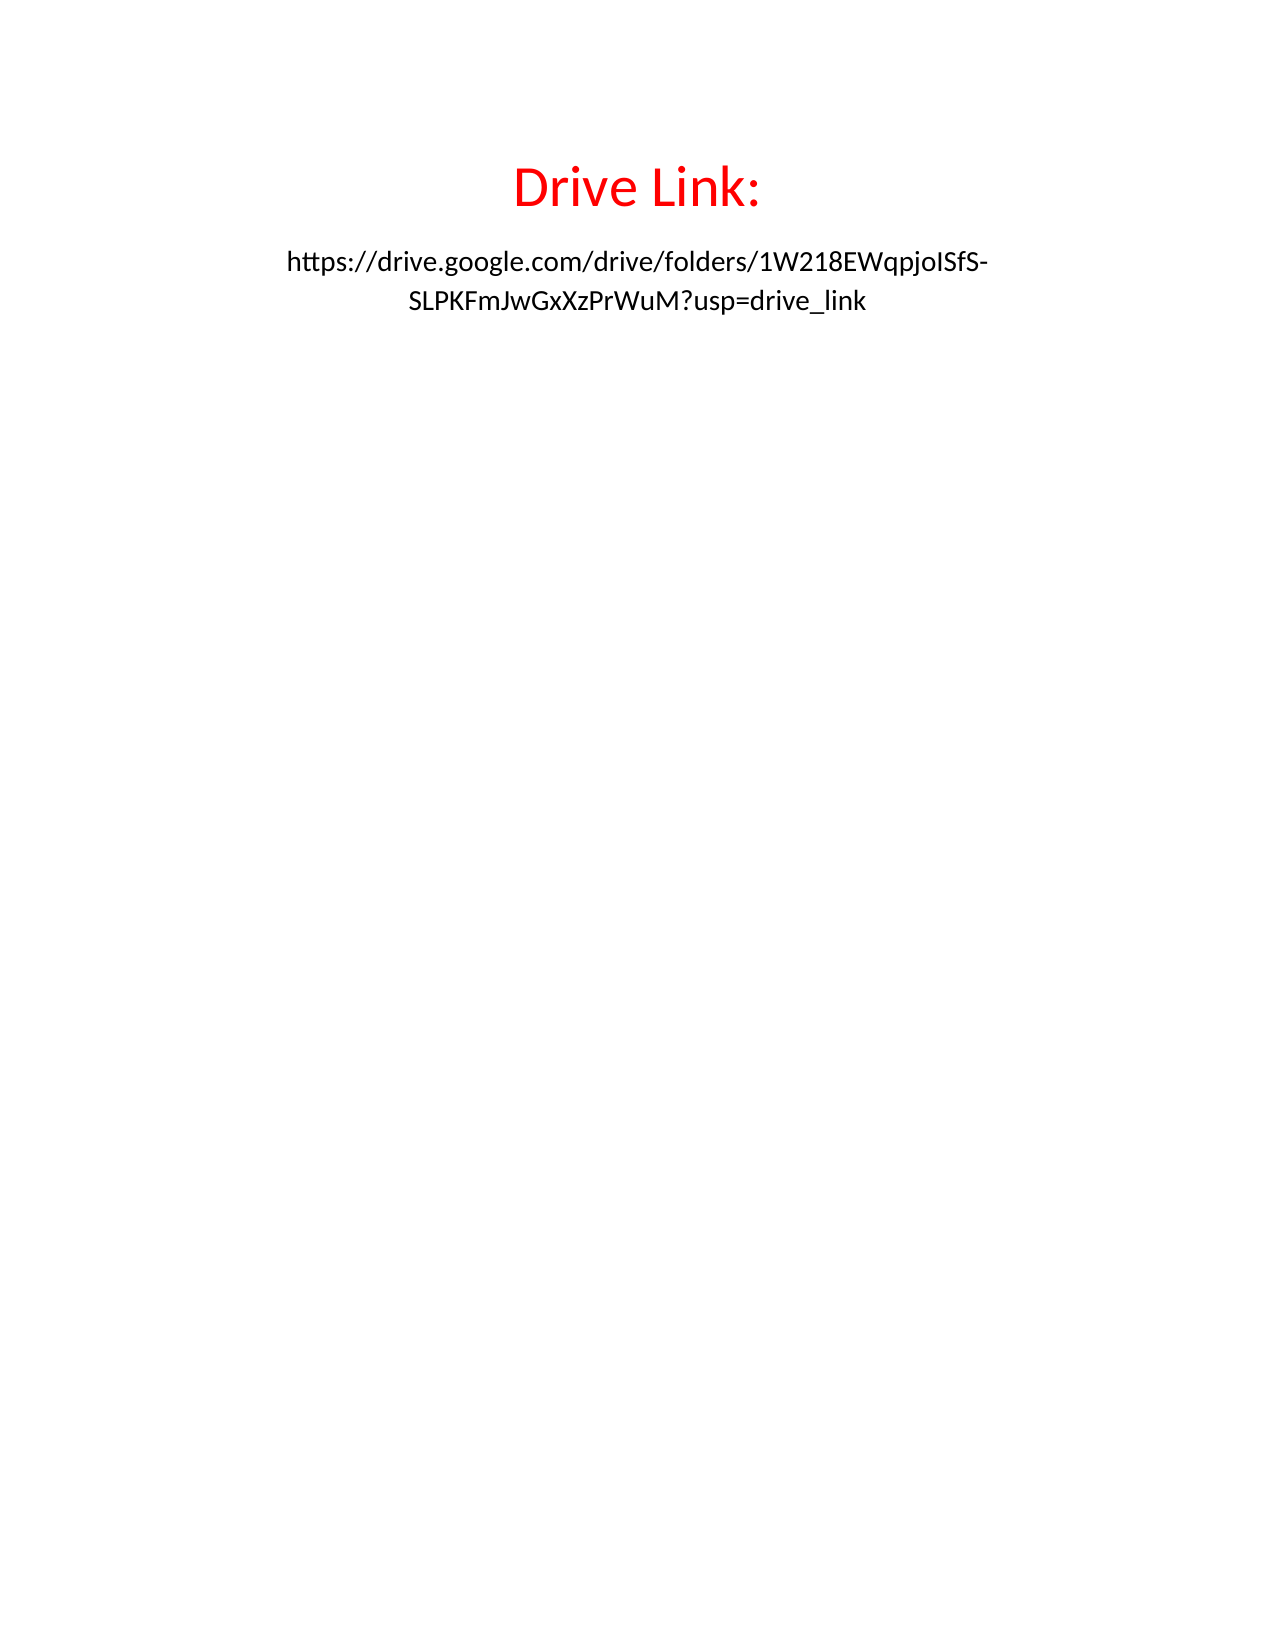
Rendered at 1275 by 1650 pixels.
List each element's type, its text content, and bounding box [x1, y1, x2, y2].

text https://drive.google.com/drive/folders/1W218EWqpjoISfS-SLPKFmJwGxXzPrWuM?usp=drive_link [150, 243, 1125, 318]
text Drive Link: [150, 150, 1125, 221]
